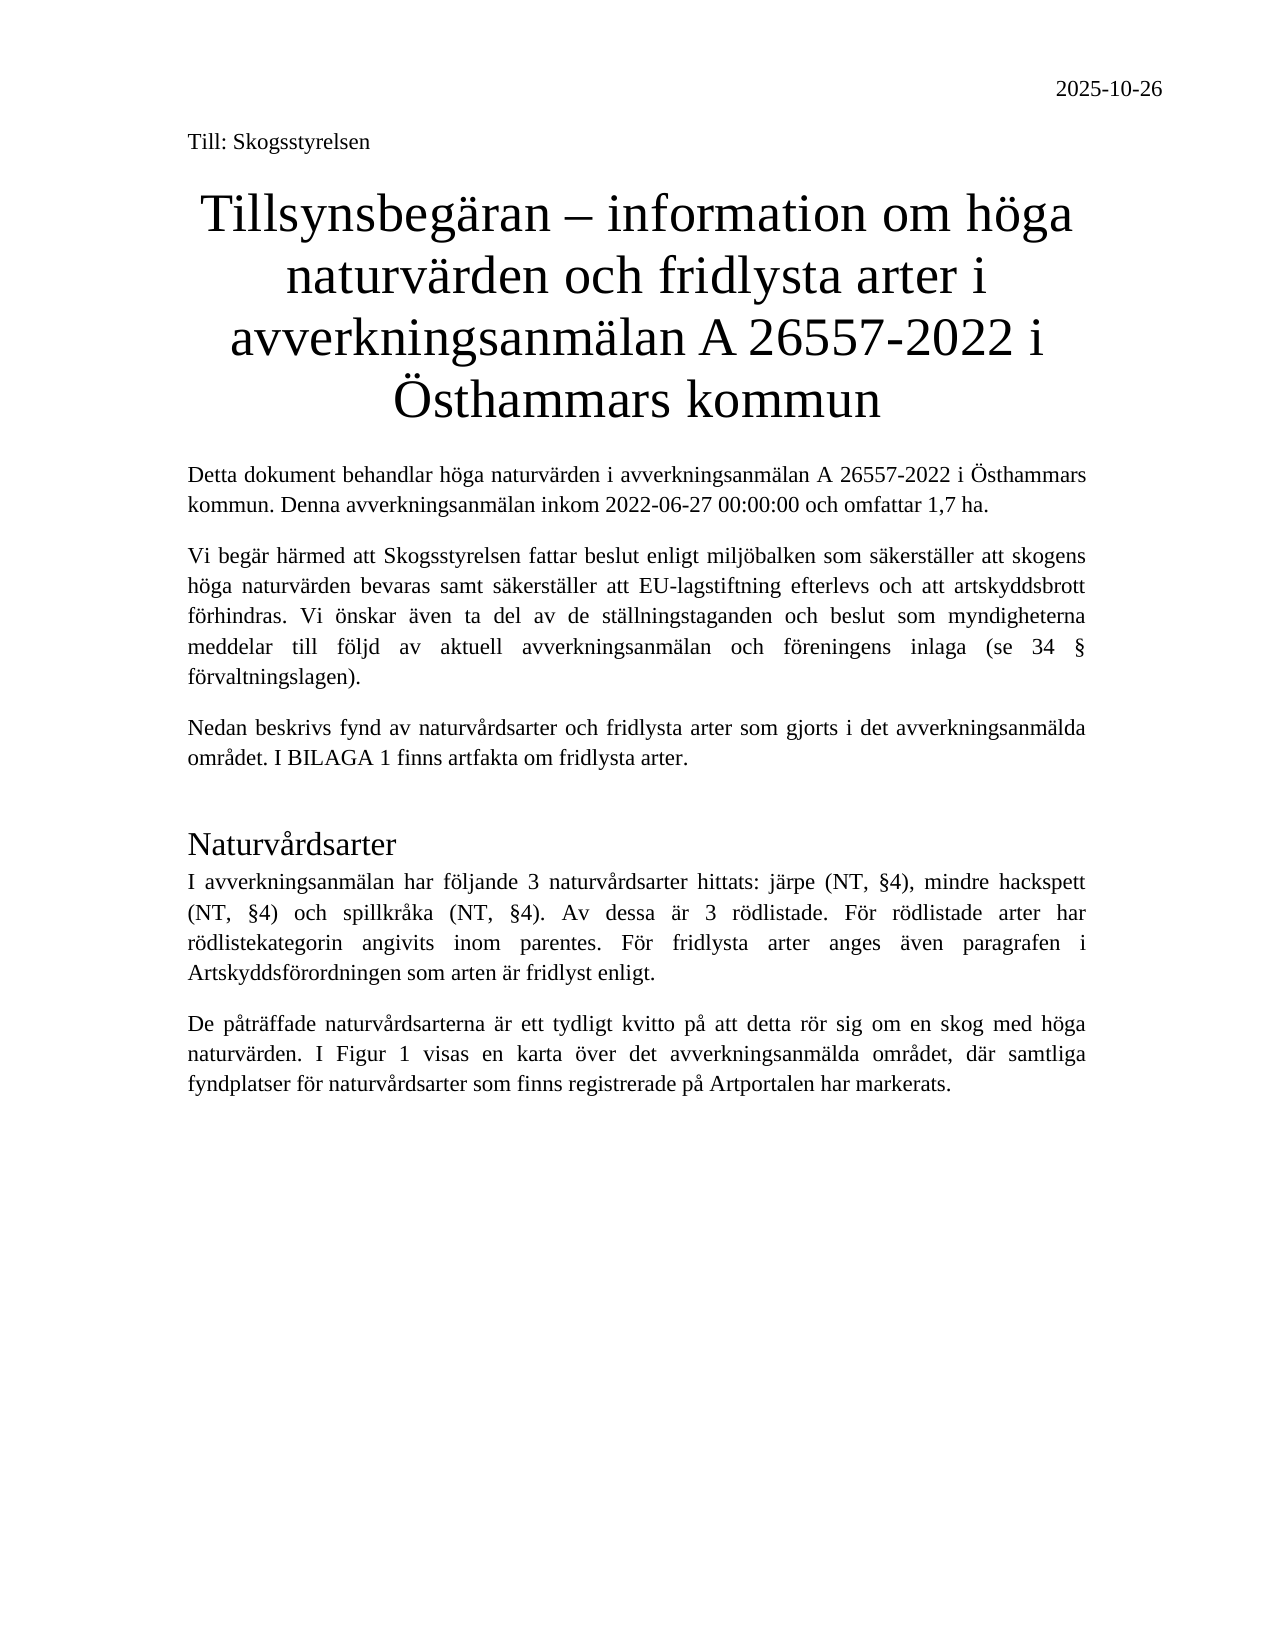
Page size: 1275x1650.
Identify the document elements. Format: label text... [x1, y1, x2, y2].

text Nedan beskrivs fynd av naturvårdsarter och fridlysta arter som gjorts i det avverkningsanmälda området. I BILAGA 1 finns artfakta om fridlysta arter. [187, 714, 1087, 771]
text I avverkningsanmälan har följande 3 naturvårdsarter hittats: järpe (NT, §4), mindre hackspett (NT, §4) och spillkråka (NT, §4). Av dessa är 3 rödlistade. För rödlistade arter har rödlistekategorin angivits inom parentes. För fridlysta arter anges även paragrafen i Artskyddsförordningen som arten är fridlyst enligt. [187, 868, 1087, 985]
text De påträffade naturvårdsarterna är ett tydligt kvitto på att detta rör sig om en skog med höga naturvärden. I Figur 1 visas en karta över det avverkningsanmälda området, där samtliga fyndplatser för naturvårdsarter som finns registrerade på Artportalen har markerats. [187, 1010, 1087, 1097]
text Detta dokument behandlar höga naturvärden i avverkningsanmälan A 26557-2022 i Östhammars kommun. Denna avverkningsanmälan inkom 2022-06-27 00:00:00 och omfattar 1,7 ha. [187, 461, 1087, 517]
title Tillsynsbegäran – information om höga naturvärden och fridlysta arter i avverkningsanmälan A 26557-2022 i Östhammars kommun [187, 180, 1087, 429]
text Vi begär härmed att Skogsstyrelsen fattar beslut enligt miljöbalken som säkerställer att skogens höga naturvärden bevaras samt säkerställer att EU-lagstiftning efterlevs och att artskyddsbrott förhindras. Vi önskar även ta del av de ställningstaganden och beslut som myndigheterna meddelar till följd av aktuell avverkningsanmälan och föreningens inlaga (se 34 § förvaltningslagen). [187, 542, 1087, 689]
subtitle Naturvårdsarter [187, 824, 1087, 863]
